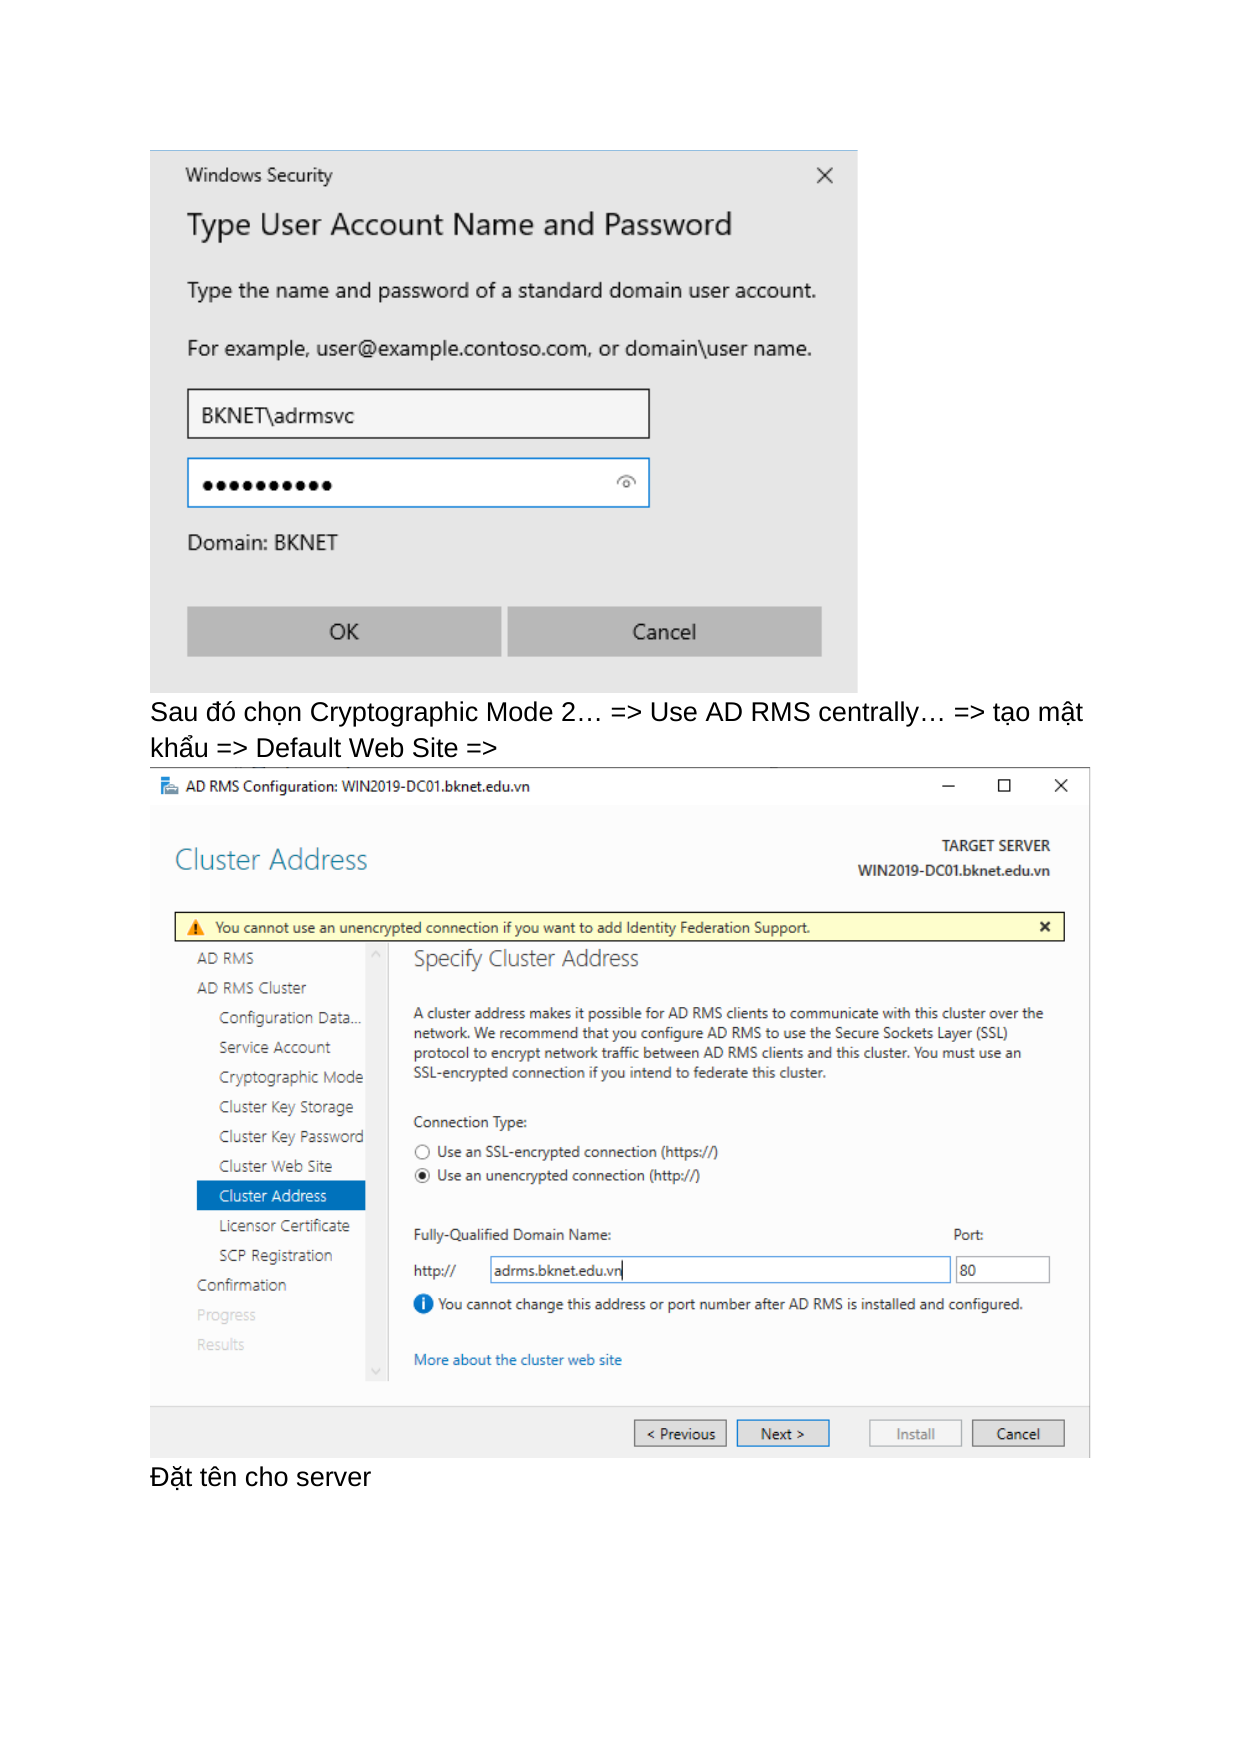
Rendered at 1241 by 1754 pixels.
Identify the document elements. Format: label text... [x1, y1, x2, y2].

picture [150, 150, 858, 693]
text Sau đó chọn Cryptographic Mode 2… => Use AD RMS centrally… => tạo mật khẩu => Default Web Site => [150, 696, 1090, 763]
text Đặt tên cho server [150, 1461, 1090, 1493]
picture [150, 767, 1091, 1458]
